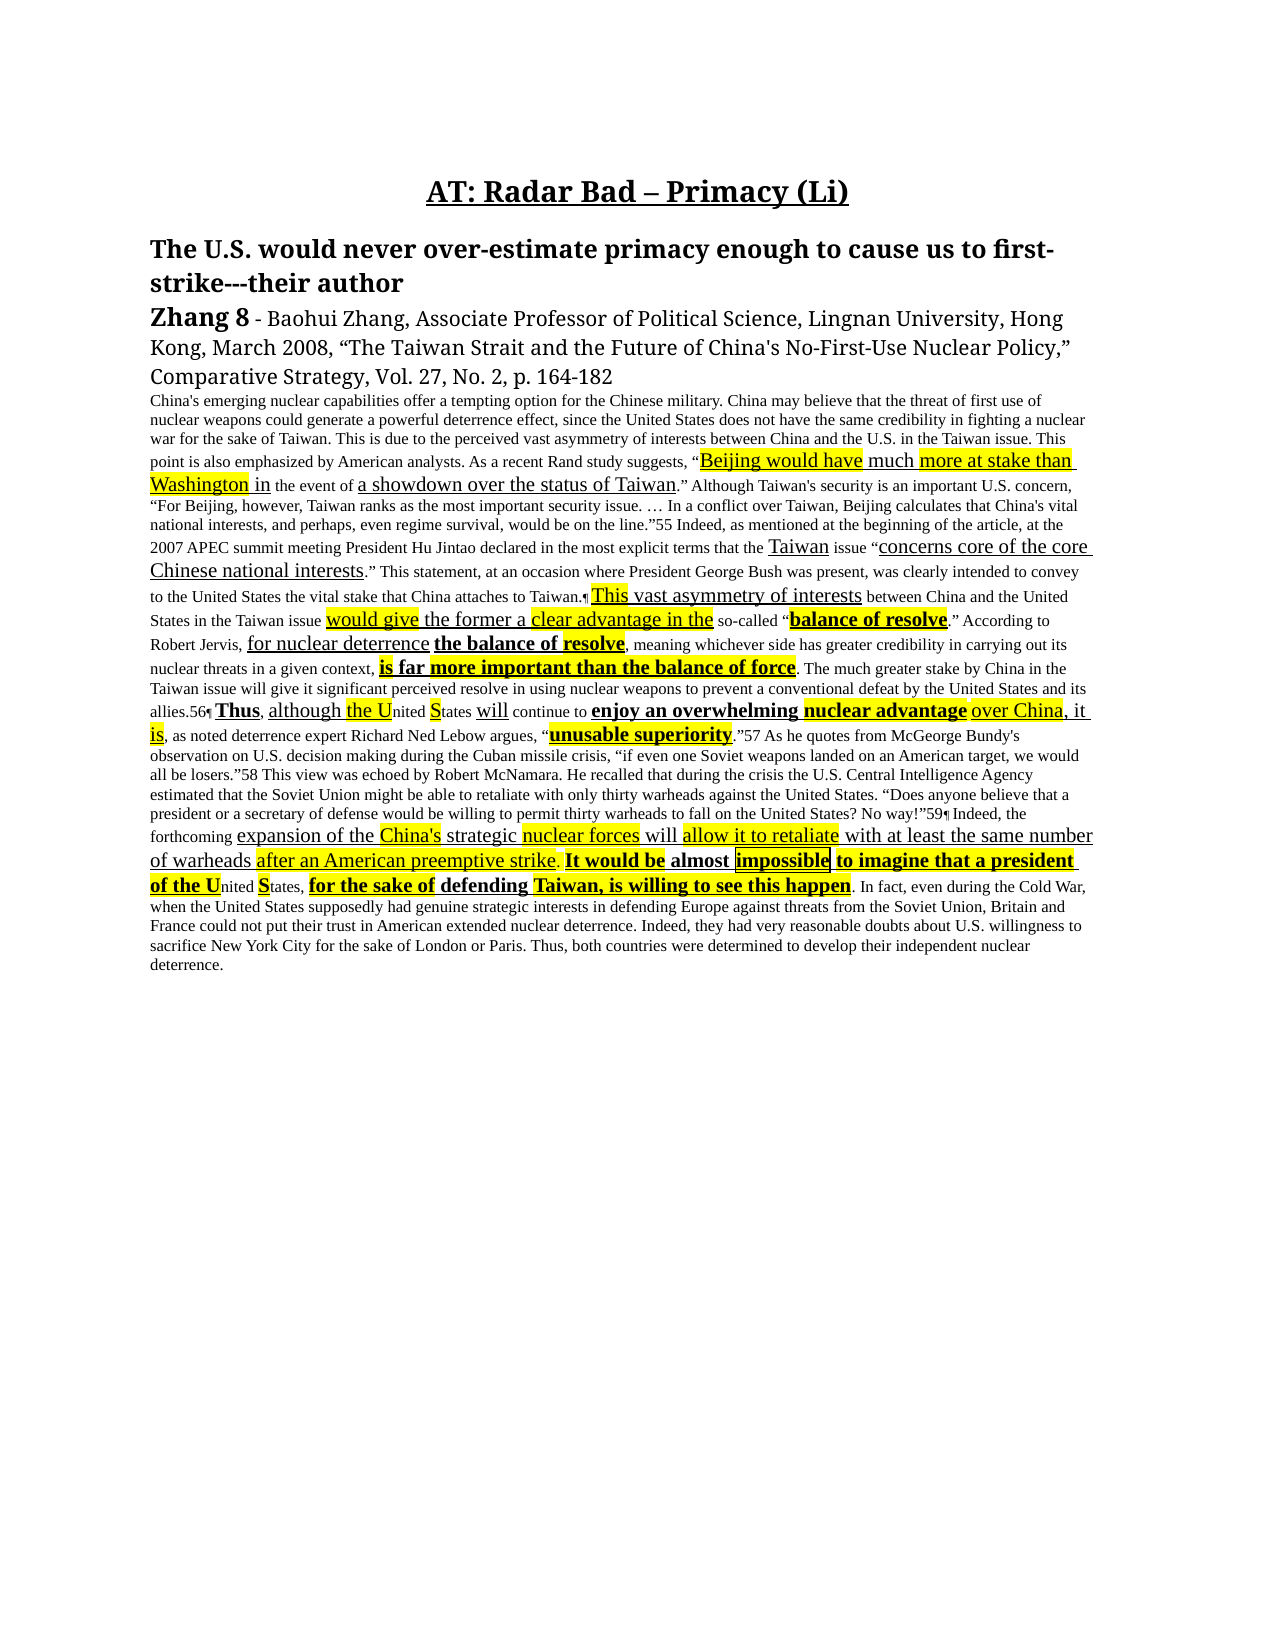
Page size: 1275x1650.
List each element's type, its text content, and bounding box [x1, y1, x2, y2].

subtitle The U.S. would never over-estimate primacy enough to cause us to first-strike---their author [150, 231, 1125, 299]
text Zhang 8 - Baohui Zhang, Associate Professor of Political Science, Lingnan University, Hong Kong, March 2008, “The Taiwan Strait and the Future of China's No-First-Use Nuclear Policy,” Comparative Strategy, Vol. 27, No. 2, p. 164-182 [150, 299, 1125, 390]
subtitle AT: Radar Bad – Primacy (Li) [150, 171, 1125, 211]
text China's emerging nuclear capabilities offer a tempting option for the Chinese military. China may believe that the threat of first use of nuclear weapons could generate a powerful deterrence effect, since the United States does not have the same credibility in fighting a nuclear war for the sake of Taiwan. This is due to the perceived vast asymmetry of interests between China and the U.S. in the Taiwan issue. This point is also emphasized by American analysts. As a recent Rand study suggests, “Beijing would have much more at stake than Washington in the event of a showdown over the status of Taiwan.” Although Taiwan's security is an important U.S. concern, “For Beijing, however, Taiwan ranks as the most important security issue. … In a conflict over Taiwan, Beijing calculates that China's vital national interests, and perhaps, even regime survival, would be on the line.”55 Indeed, as mentioned at the beginning of the article, at the 2007 APEC summit meeting President Hu Jintao declared in the most explicit terms that the Taiwan issue “concerns core of the core Chinese national interests.” This statement, at an occasion where President George Bush was present, was clearly intended to convey to the United States the vital stake that China attaches to Taiwan.¶ This vast asymmetry of interests between China and the United States in the Taiwan issue would give the former a clear advantage in the so-called “balance of resolve.” According to Robert Jervis, for nuclear deterrence the balance of resolve, meaning whichever side has greater credibility in carrying out its nuclear threats in a given context, is far more important than the balance of force. The much greater stake by China in the Taiwan issue will give it significant perceived resolve in using nuclear weapons to prevent a conventional defeat by the United States and its allies.56¶ Thus, although the United States will continue to enjoy an overwhelming nuclear advantage over China, it is, as noted deterrence expert Richard Ned Lebow argues, “unusable superiority.”57 As he quotes from McGeorge Bundy's observation on U.S. decision making during the Cuban missile crisis, “if even one Soviet weapons landed on an American target, we would all be losers.”58 This view was echoed by Robert McNamara. He recalled that during the crisis the U.S. Central Intelligence Agency estimated that the Soviet Union might be able to retaliate with only thirty warheads against the United States. “Does anyone believe that a president or a secretary of defense would be willing to permit thirty warheads to fall on the United States? No way!”59¶ Indeed, the forthcoming expansion of the China's strategic nuclear forces will allow it to retaliate with at least the same number of warheads after an American preemptive strike. It would be almost impossible to imagine that a president of the United States, for the sake of defending Taiwan, is willing to see this happen. In fact, even during the Cold War, when the United States supposedly had genuine strategic interests in defending Europe against threats from the Soviet Union, Britain and France could not put their trust in American extended nuclear deterrence. Indeed, they had very reasonable doubts about U.S. willingness to sacrifice New York City for the sake of London or Paris. Thus, both countries were determined to develop their independent nuclear deterrence. [150, 390, 1095, 974]
